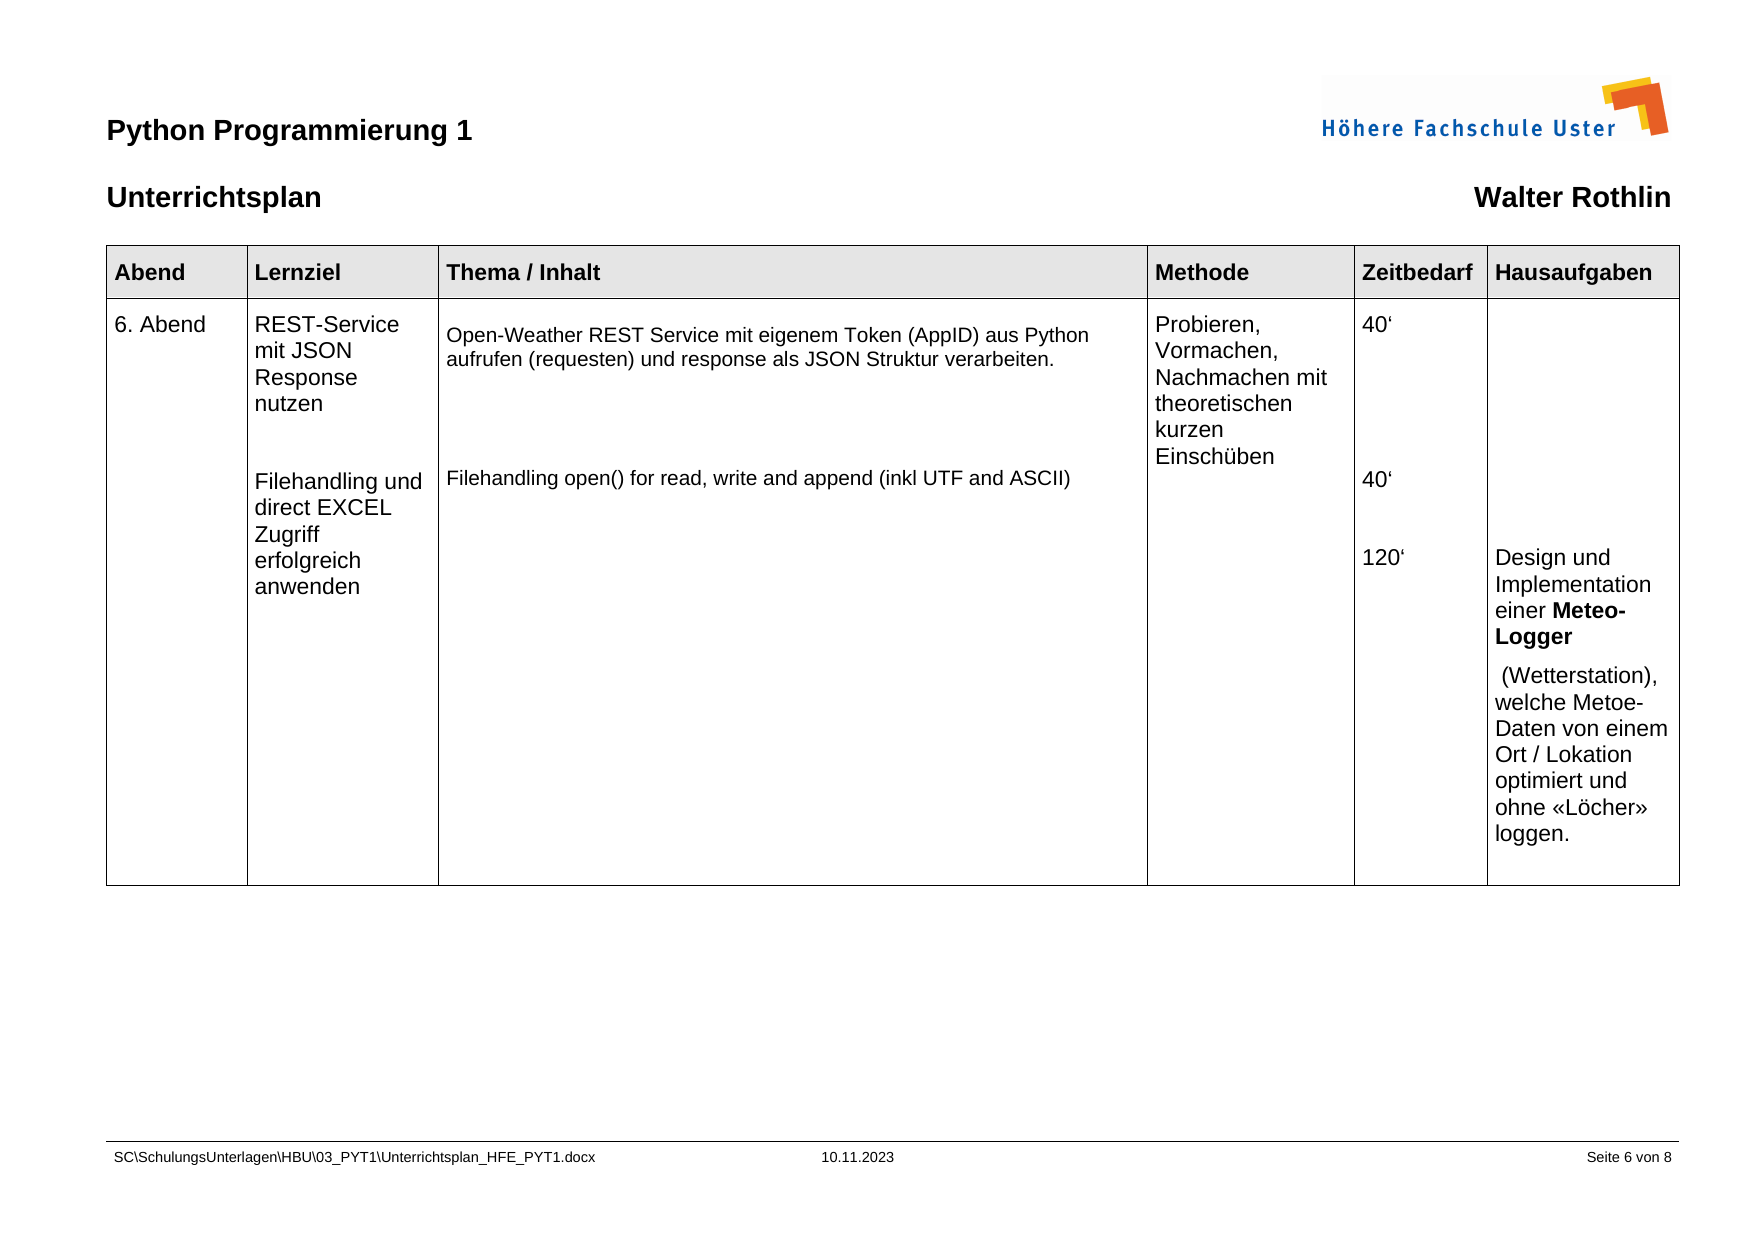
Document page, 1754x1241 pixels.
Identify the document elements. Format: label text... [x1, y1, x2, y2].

table_header Zeitbedarf [1355, 246, 1487, 297]
table_cell Design und Implementation einer Meteo-Logger (Wetterstation), welche Metoe-Daten von einem Ort / Lokation optimiert und ohne «Löcher» loggen. [1488, 299, 1679, 885]
table_cell Probieren, Vormachen, Nachmachen mit theoretischen kurzen Einschüben [1148, 299, 1354, 885]
table_header Hausaufgaben [1488, 246, 1679, 297]
table_header Methode [1148, 246, 1354, 297]
table_header Thema / Inhalt [439, 246, 1147, 297]
table_cell REST-Service mit JSON Response nutzen Filehandling und direct EXCEL Zugriff erfolgreich anwenden [248, 299, 438, 885]
table_header Lernziel [248, 246, 438, 297]
picture [1321, 75, 1672, 141]
table_header Abend [107, 246, 247, 297]
table_cell 40‘ 40‘ 120‘ [1355, 299, 1487, 885]
table_cell 6. Abend [107, 299, 247, 885]
